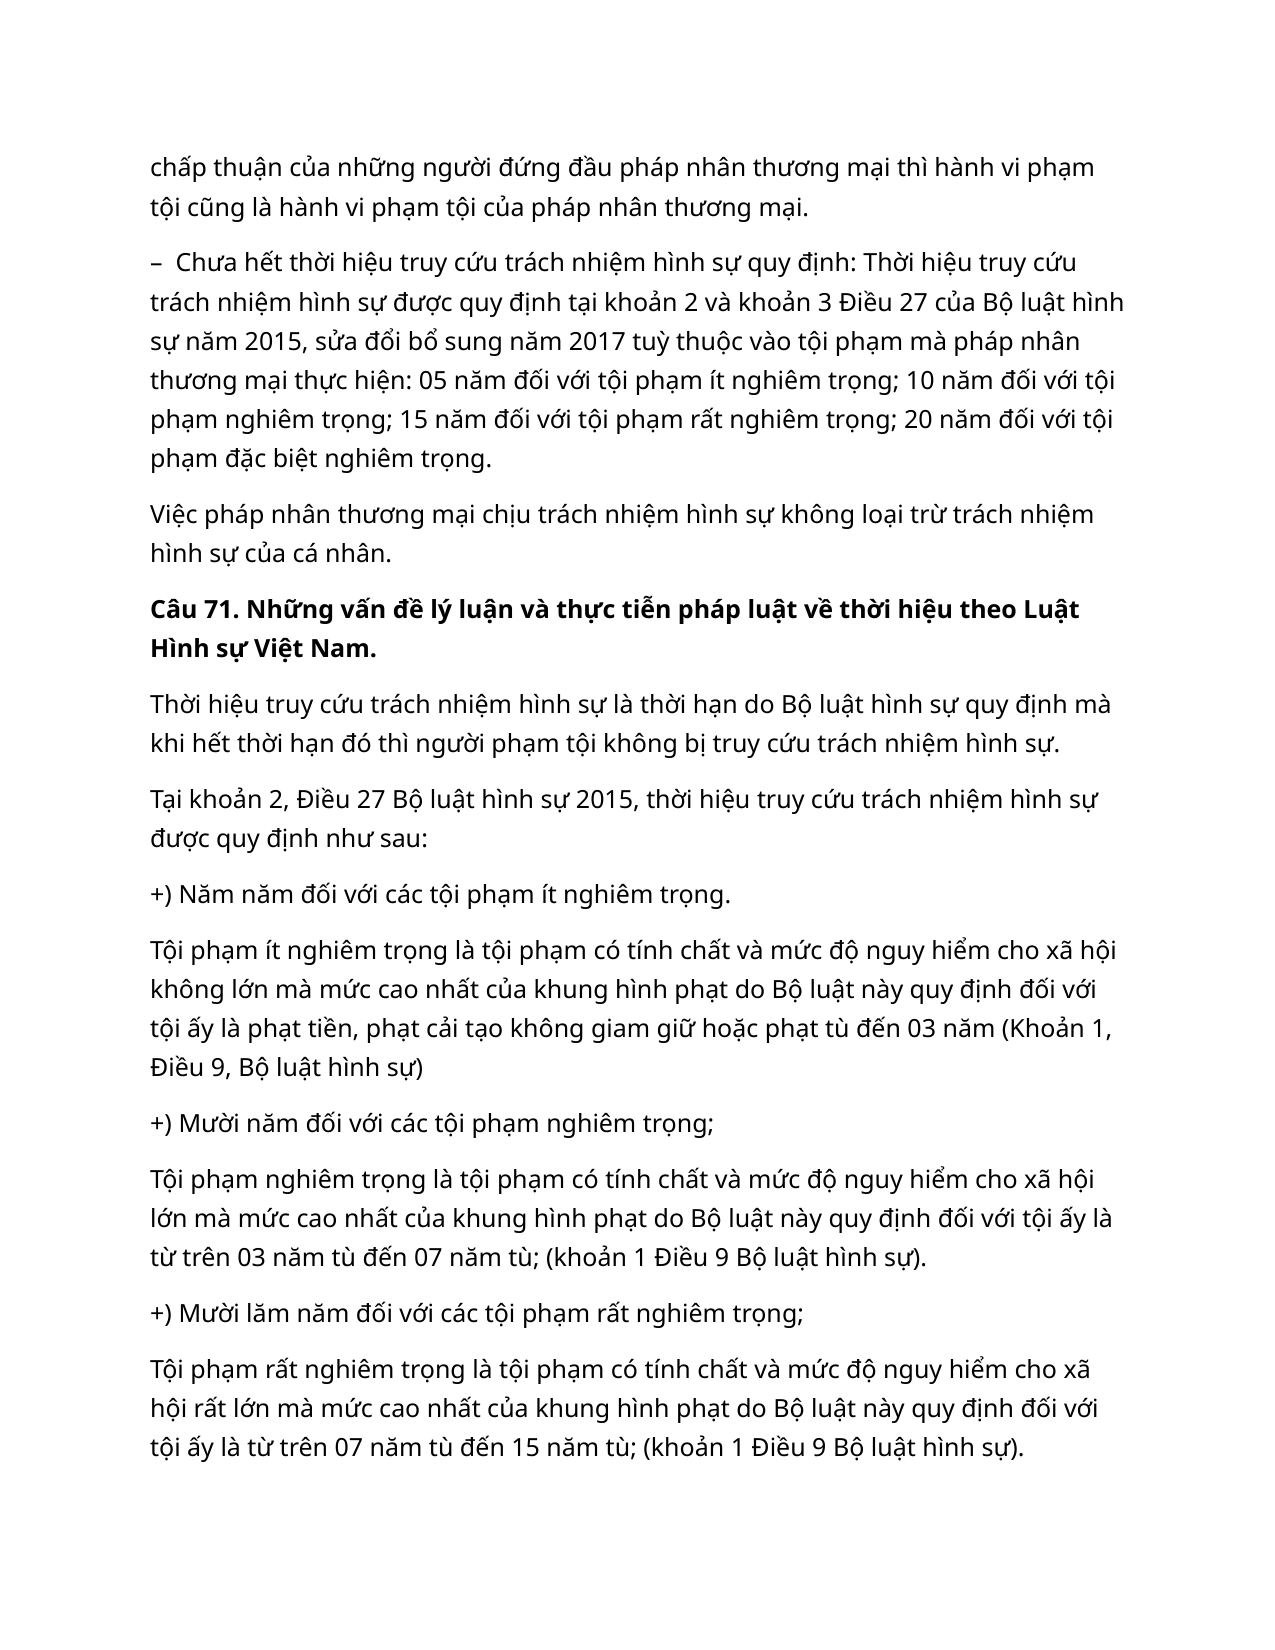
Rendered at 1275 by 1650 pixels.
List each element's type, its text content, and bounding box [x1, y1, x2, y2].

text Thời hiệu truy cứu trách nhiệm hình sự là thời hạn do Bộ luật hình sự quy định mà khi hết thời hạn đó thì người phạm tội không bị truy cứu trách nhiệm hình sự. [150, 687, 1125, 760]
text – Chưa hết thời hiệu truy cứu trách nhiệm hình sự quy định: Thời hiệu truy cứu trách nhiệm hình sự được quy định tại khoản 2 và khoản 3 Điều 27 của Bộ luật hình sự năm 2015, sửa đổi bổ sung năm 2017 tuỳ thuộc vào tội phạm mà pháp nhân thương mại thực hiện: 05 năm đối với tội phạm ít nghiêm trọng; 10 năm đối với tội phạm nghiêm trọng; 15 năm đối với tội phạm rất nghiêm trọng; 20 năm đối với tội phạm đặc biệt nghiêm trọng. [150, 245, 1125, 475]
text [150, 150, 1125, 223]
text Tội phạm ít nghiêm trọng là tội phạm có tính chất và mức độ nguy hiểm cho xã hội không lớn mà mức cao nhất của khung hình phạt do Bộ luật này quy định đối với tội ấy là phạt tiền, phạt cải tạo không giam giữ hoặc phạt tù đến 03 năm (Khoản 1, Điều 9, Bộ luật hình sự) [150, 932, 1125, 1084]
text +) Mười năm đối với các tội phạm nghiêm trọng; [150, 1106, 1125, 1140]
text Tội phạm rất nghiêm trọng là tội phạm có tính chất và mức độ nguy hiểm cho xã hội rất lớn mà mức cao nhất của khung hình phạt do Bộ luật này quy định đối với tội ấy là từ trên 07 năm tù đến 15 năm tù; (khoản 1 Điều 9 Bộ luật hình sự). [150, 1352, 1125, 1464]
text +) Năm năm đối với các tội phạm ít nghiêm trọng. [150, 877, 1125, 911]
text +) Mười lăm năm đối với các tội phạm rất nghiêm trọng; [150, 1296, 1125, 1330]
text Câu 71. Những vấn đề lý luận và thực tiễn pháp luật về thời hiệu theo Luật Hình sự Việt Nam. [150, 592, 1125, 665]
text Việc pháp nhân thương mại chịu trách nhiệm hình sự không loại trừ trách nhiệm hình sự của cá nhân. [150, 497, 1125, 570]
text Tại khoản 2, Điều 27 Bộ luật hình sự 2015, thời hiệu truy cứu trách nhiệm hình sự được quy định như sau: [150, 782, 1125, 855]
text Tội phạm nghiêm trọng là tội phạm có tính chất và mức độ nguy hiểm cho xã hội lớn mà mức cao nhất của khung hình phạt do Bộ luật này quy định đối với tội ấy là từ trên 03 năm tù đến 07 năm tù; (khoản 1 Điều 9 Bộ luật hình sự). [150, 1162, 1125, 1274]
